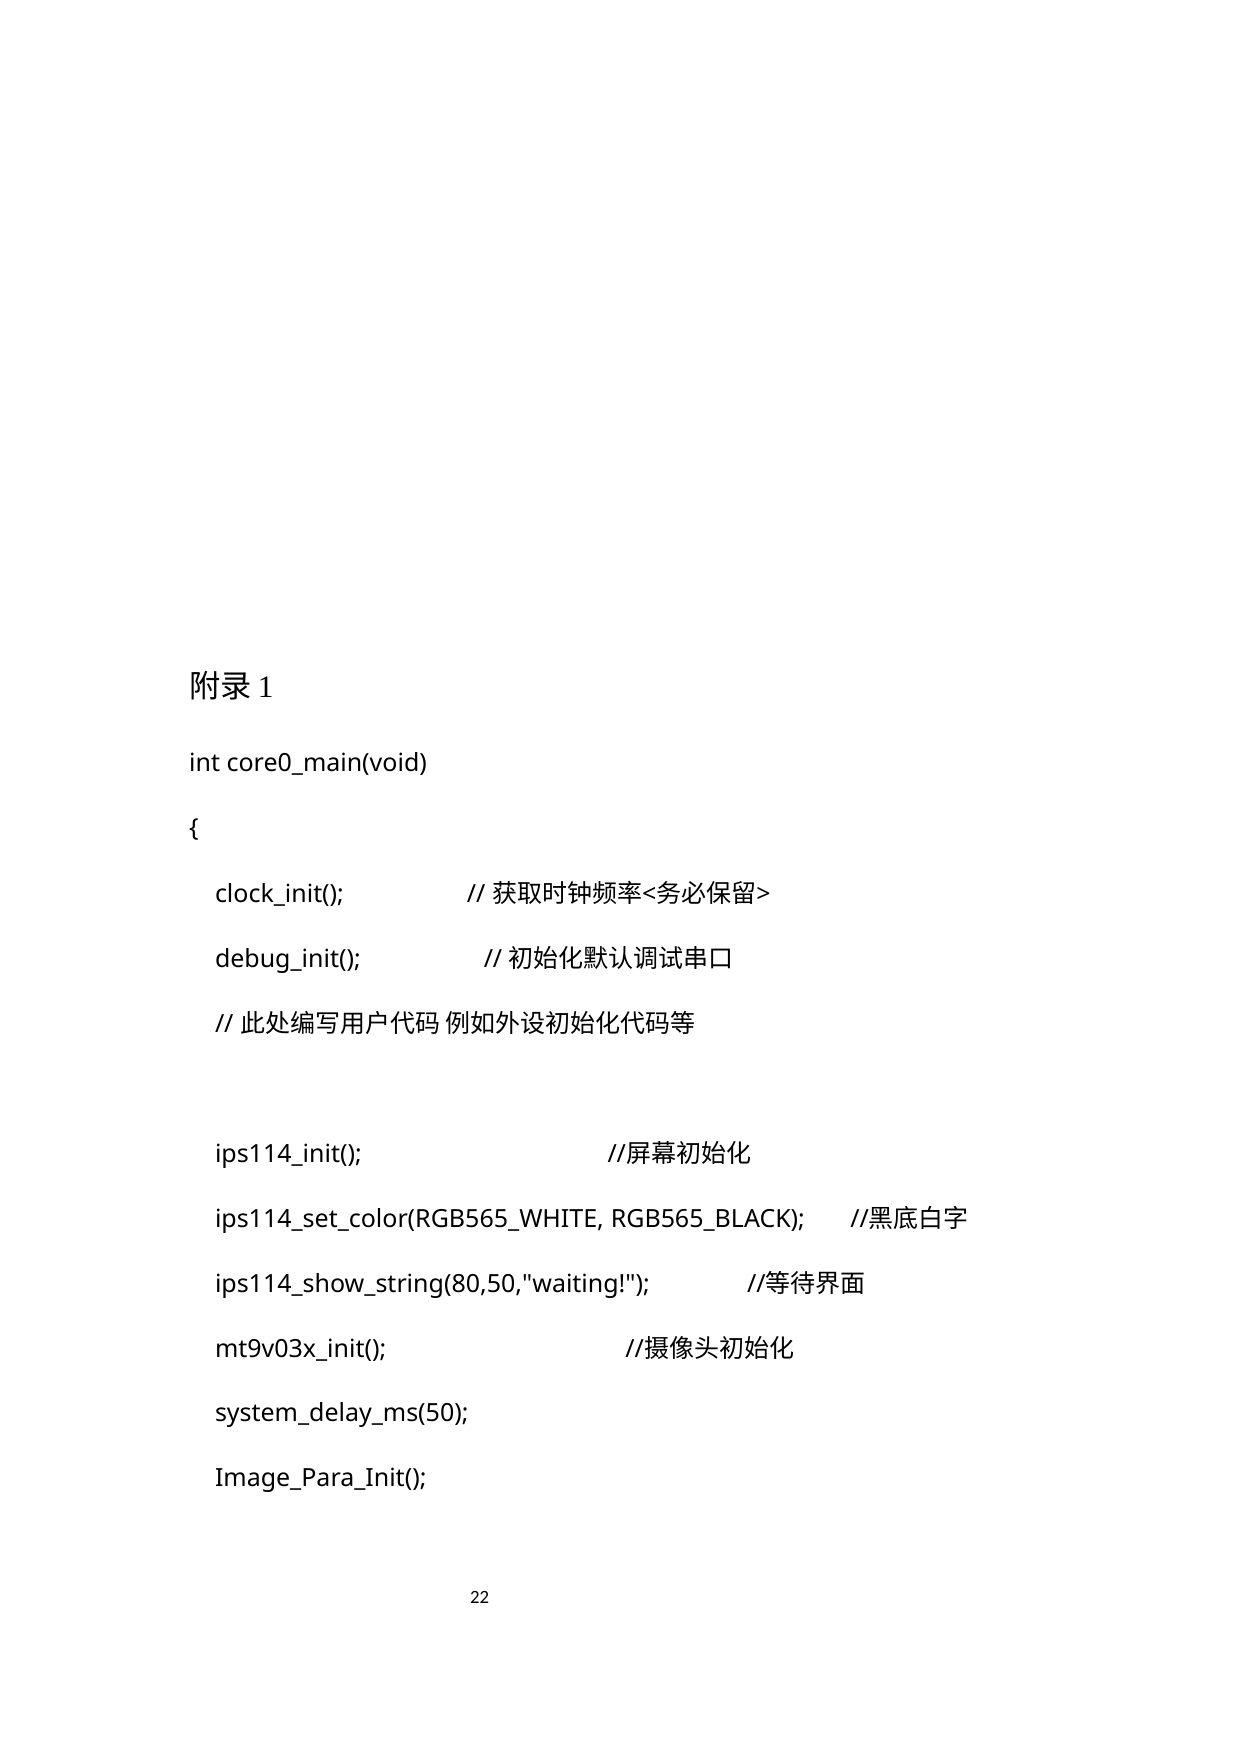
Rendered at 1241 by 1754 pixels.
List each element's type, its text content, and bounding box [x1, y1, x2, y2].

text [189, 729, 1051, 1509]
text 附录1 [189, 652, 1051, 717]
